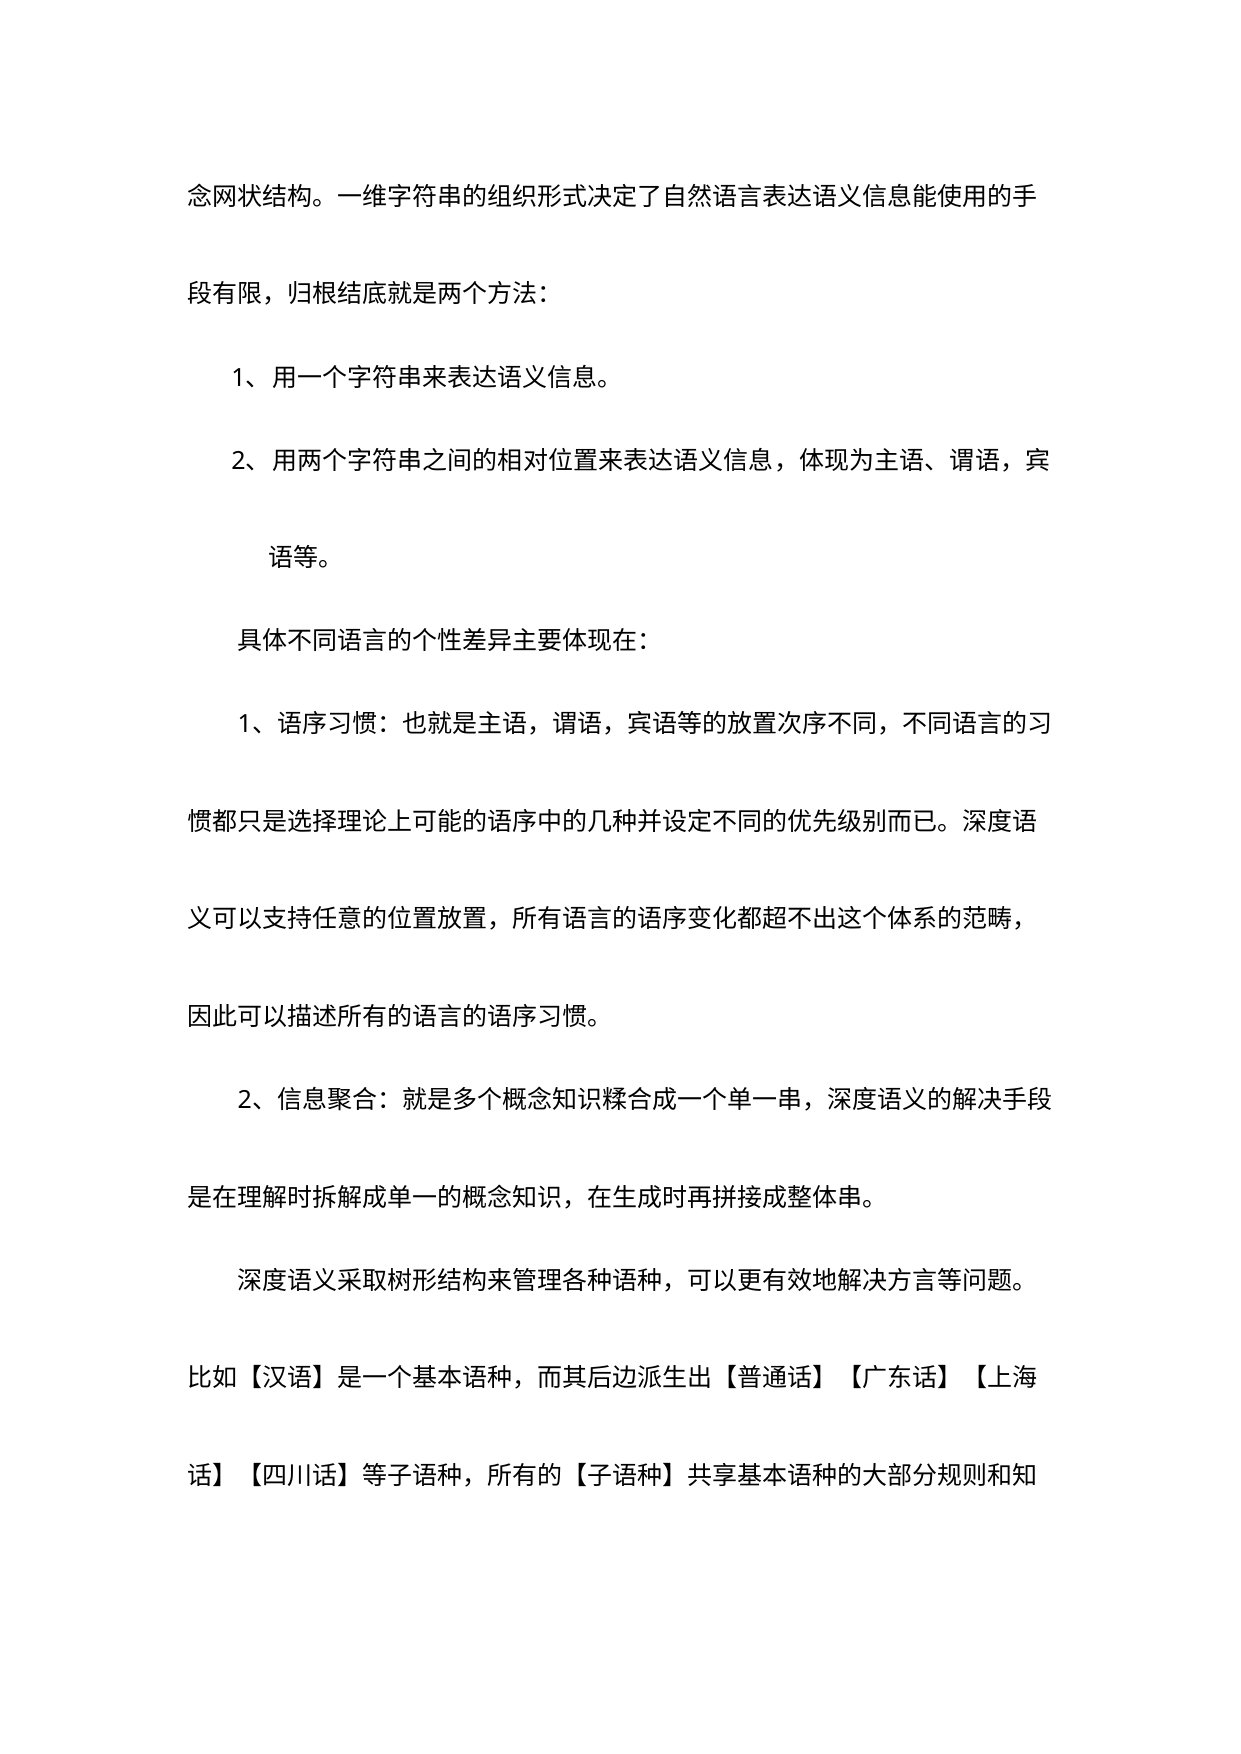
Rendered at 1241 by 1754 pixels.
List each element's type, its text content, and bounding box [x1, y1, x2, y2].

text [187, 1246, 1053, 1506]
list 用两个字符串之间的相对位置来表达语义信息，体现为主语、谓语，宾语等。 [231, 426, 1053, 588]
text 具体不同语言的个性差异主要体现在： [187, 606, 1053, 671]
text 2、信息聚合：就是多个概念知识糅合成一个单一串，深度语义的解决手段是在理解时拆解成单一的概念知识，在生成时再拼接成整体串。 [187, 1065, 1053, 1228]
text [187, 162, 1053, 324]
list 用一个字符串来表达语义信息。 [231, 343, 1053, 408]
text 1、语序习惯：也就是主语，谓语，宾语等的放置次序不同，不同语言的习惯都只是选择理论上可能的语序中的几种并设定不同的优先级别而已。深度语义可以支持任意的位置放置，所有语言的语序变化都超不出这个体系的范畴，因此可以描述所有的语言的语序习惯。 [187, 689, 1053, 1047]
